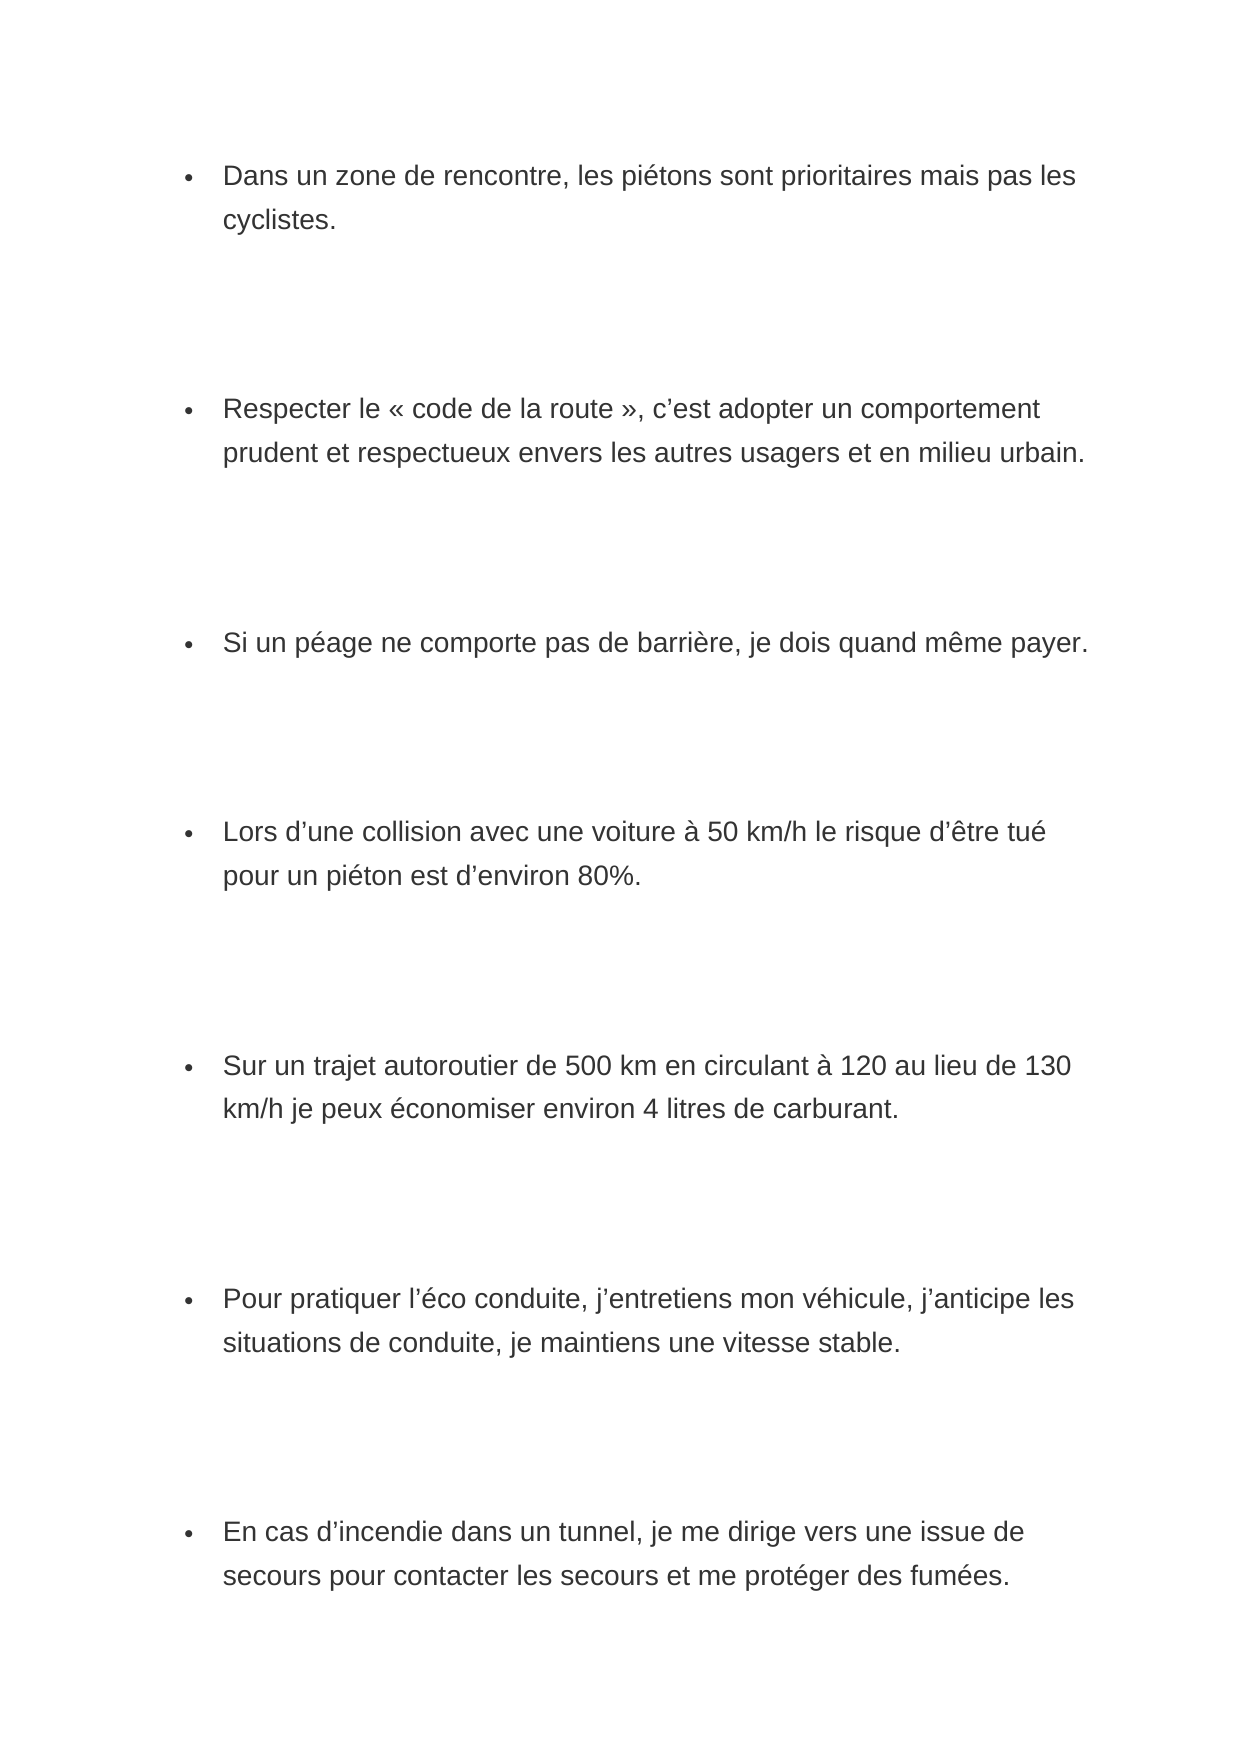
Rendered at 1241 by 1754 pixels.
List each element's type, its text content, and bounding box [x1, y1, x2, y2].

list Respecter le « code de la route », c’est adopter un comportement prudent et respectueux envers les autres usagers et en milieu urbain. [185, 381, 1093, 468]
list Lors d’une collision avec une voiture à 50 km/h le risque d’être tué pour un piéton est d’environ 80%. [185, 804, 1093, 891]
list Si un péage ne comporte pas de barrière, je dois quand même payer. [185, 614, 1093, 658]
list Pour pratiquer l’éco conduite, j’entretiens mon véhicule, j’anticipe les situations de conduite, je maintiens une vitesse stable. [185, 1271, 1093, 1358]
list Sur un trajet autoroutier de 500 km en circulant à 120 au lieu de 130 km/h je peux économiser environ 4 litres de carburant. [185, 1037, 1093, 1125]
list Dans un zone de rencontre, les piétons sont prioritaires mais pas les cyclistes. [185, 148, 1093, 235]
list En cas d’incendie dans un tunnel, je me dirige vers une issue de secours pour contacter les secours et me protéger des fumées. [185, 1504, 1093, 1591]
